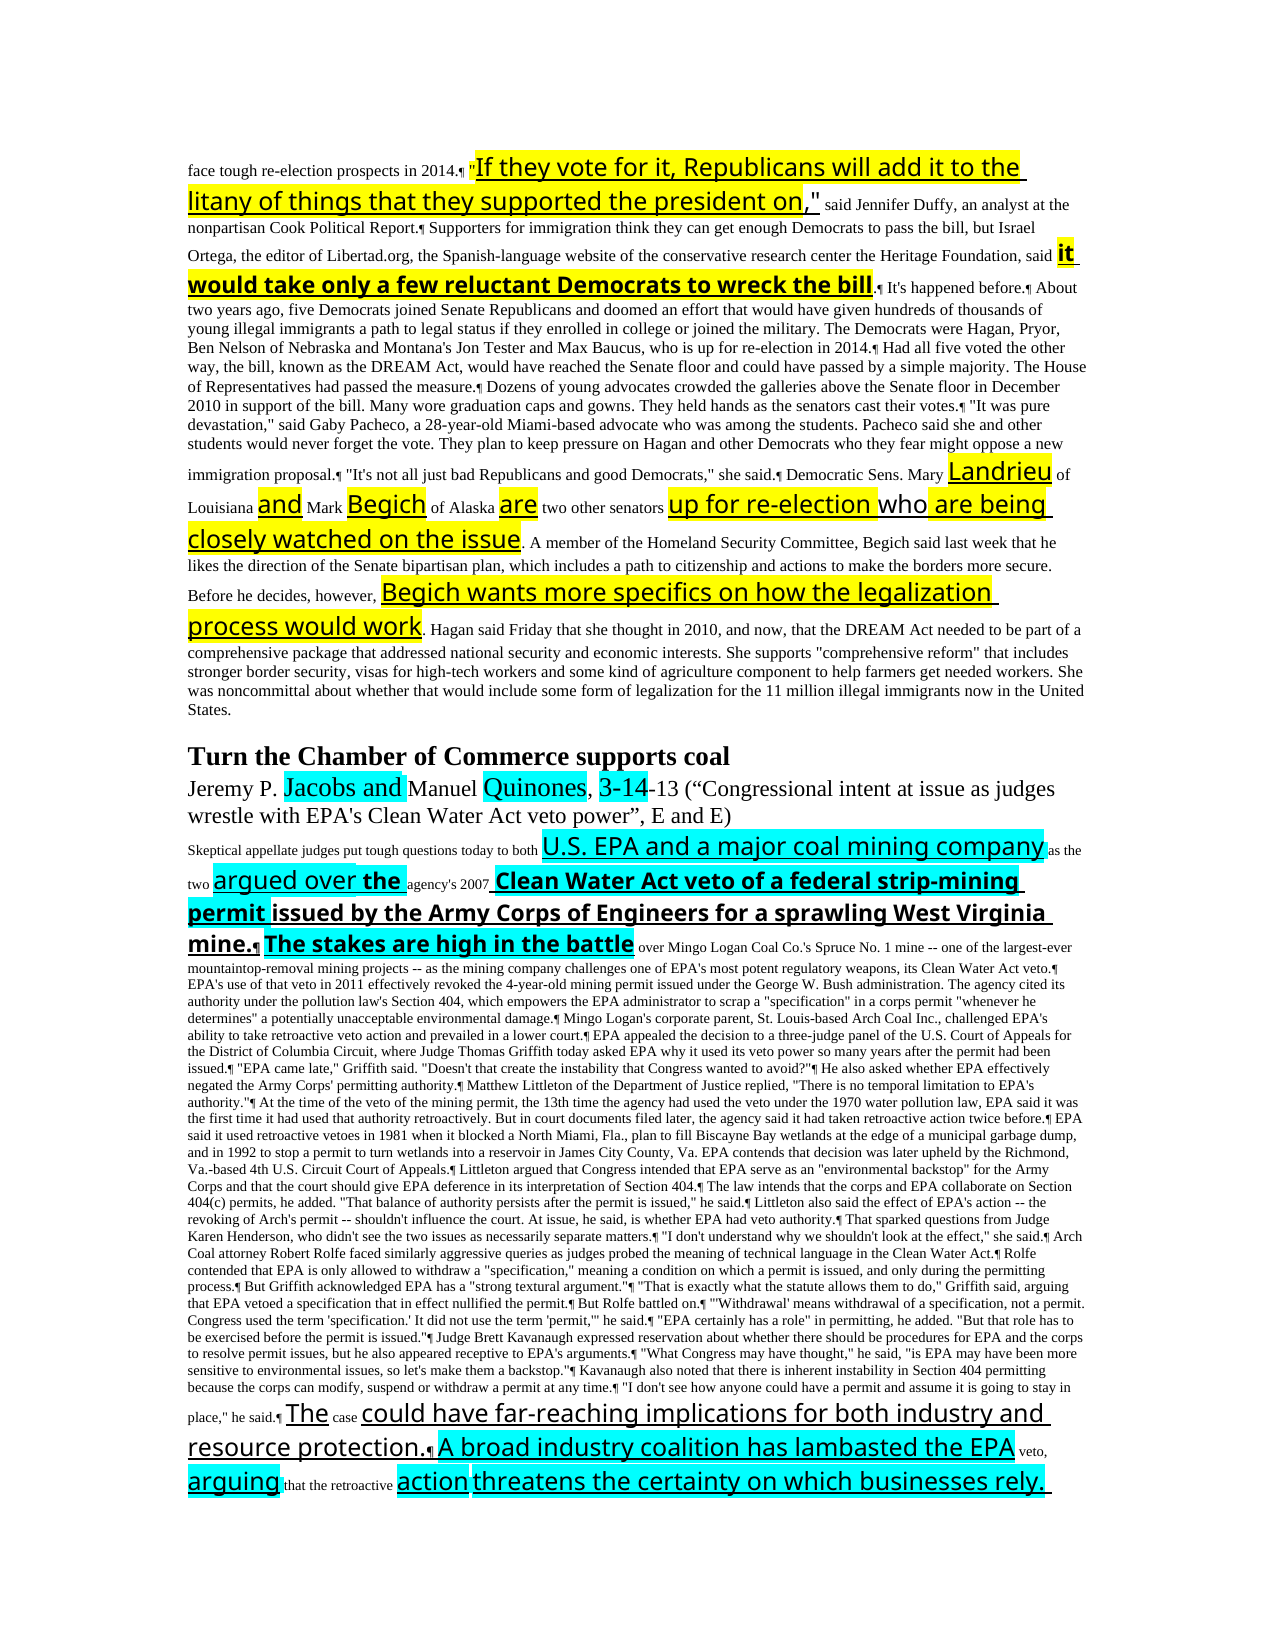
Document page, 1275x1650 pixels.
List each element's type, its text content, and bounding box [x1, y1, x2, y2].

text Jeremy P. Jacobs and Manuel Quinones, 3-14-13 (“Congressional intent at issue as judges wrestle with EPA's Clean Water Act veto power”, E and E) [187, 771, 1087, 829]
subtitle Turn the Chamber of Commerce supports coal [187, 740, 1087, 771]
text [187, 150, 1087, 719]
